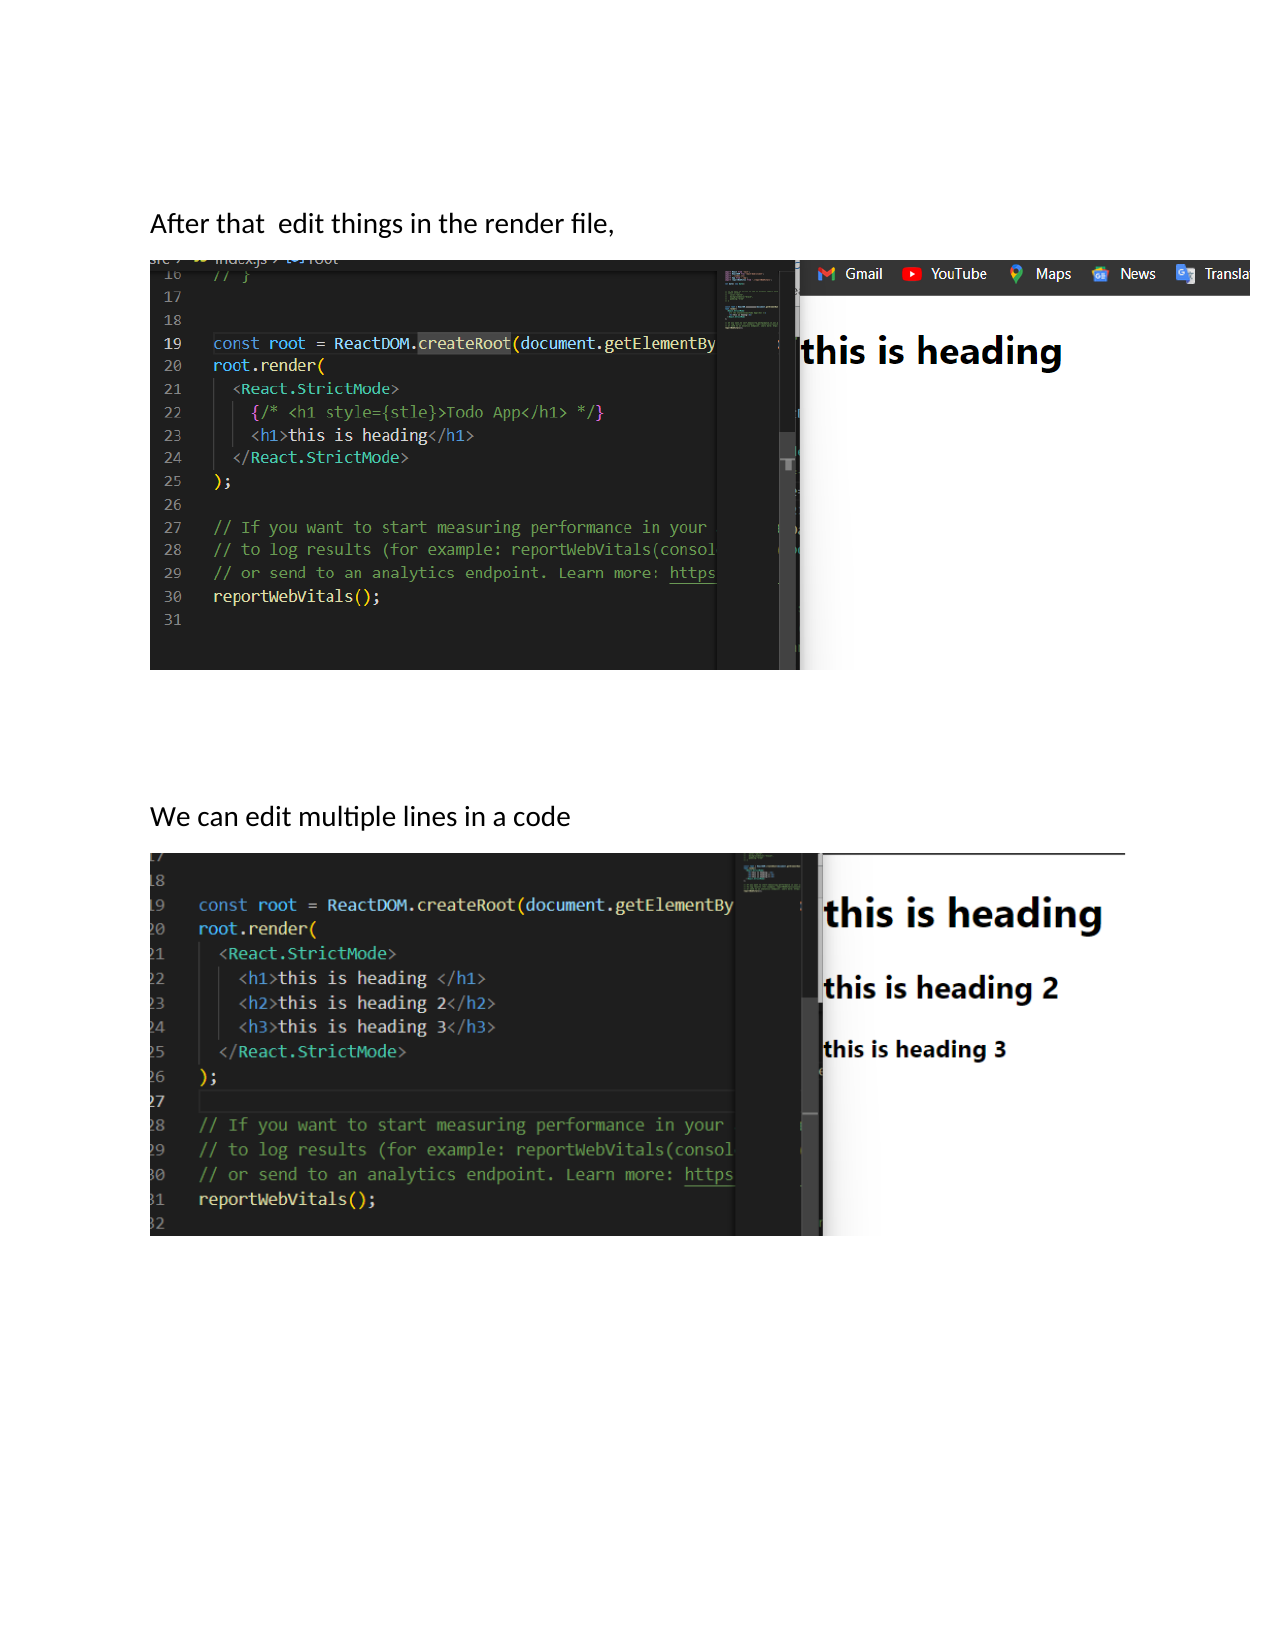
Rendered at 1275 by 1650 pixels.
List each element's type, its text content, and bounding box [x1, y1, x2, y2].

picture [150, 260, 1250, 670]
text After that edit things in the render file, [150, 205, 1125, 241]
text We can edit multiple lines in a code [150, 798, 1125, 834]
picture [150, 853, 1125, 1236]
